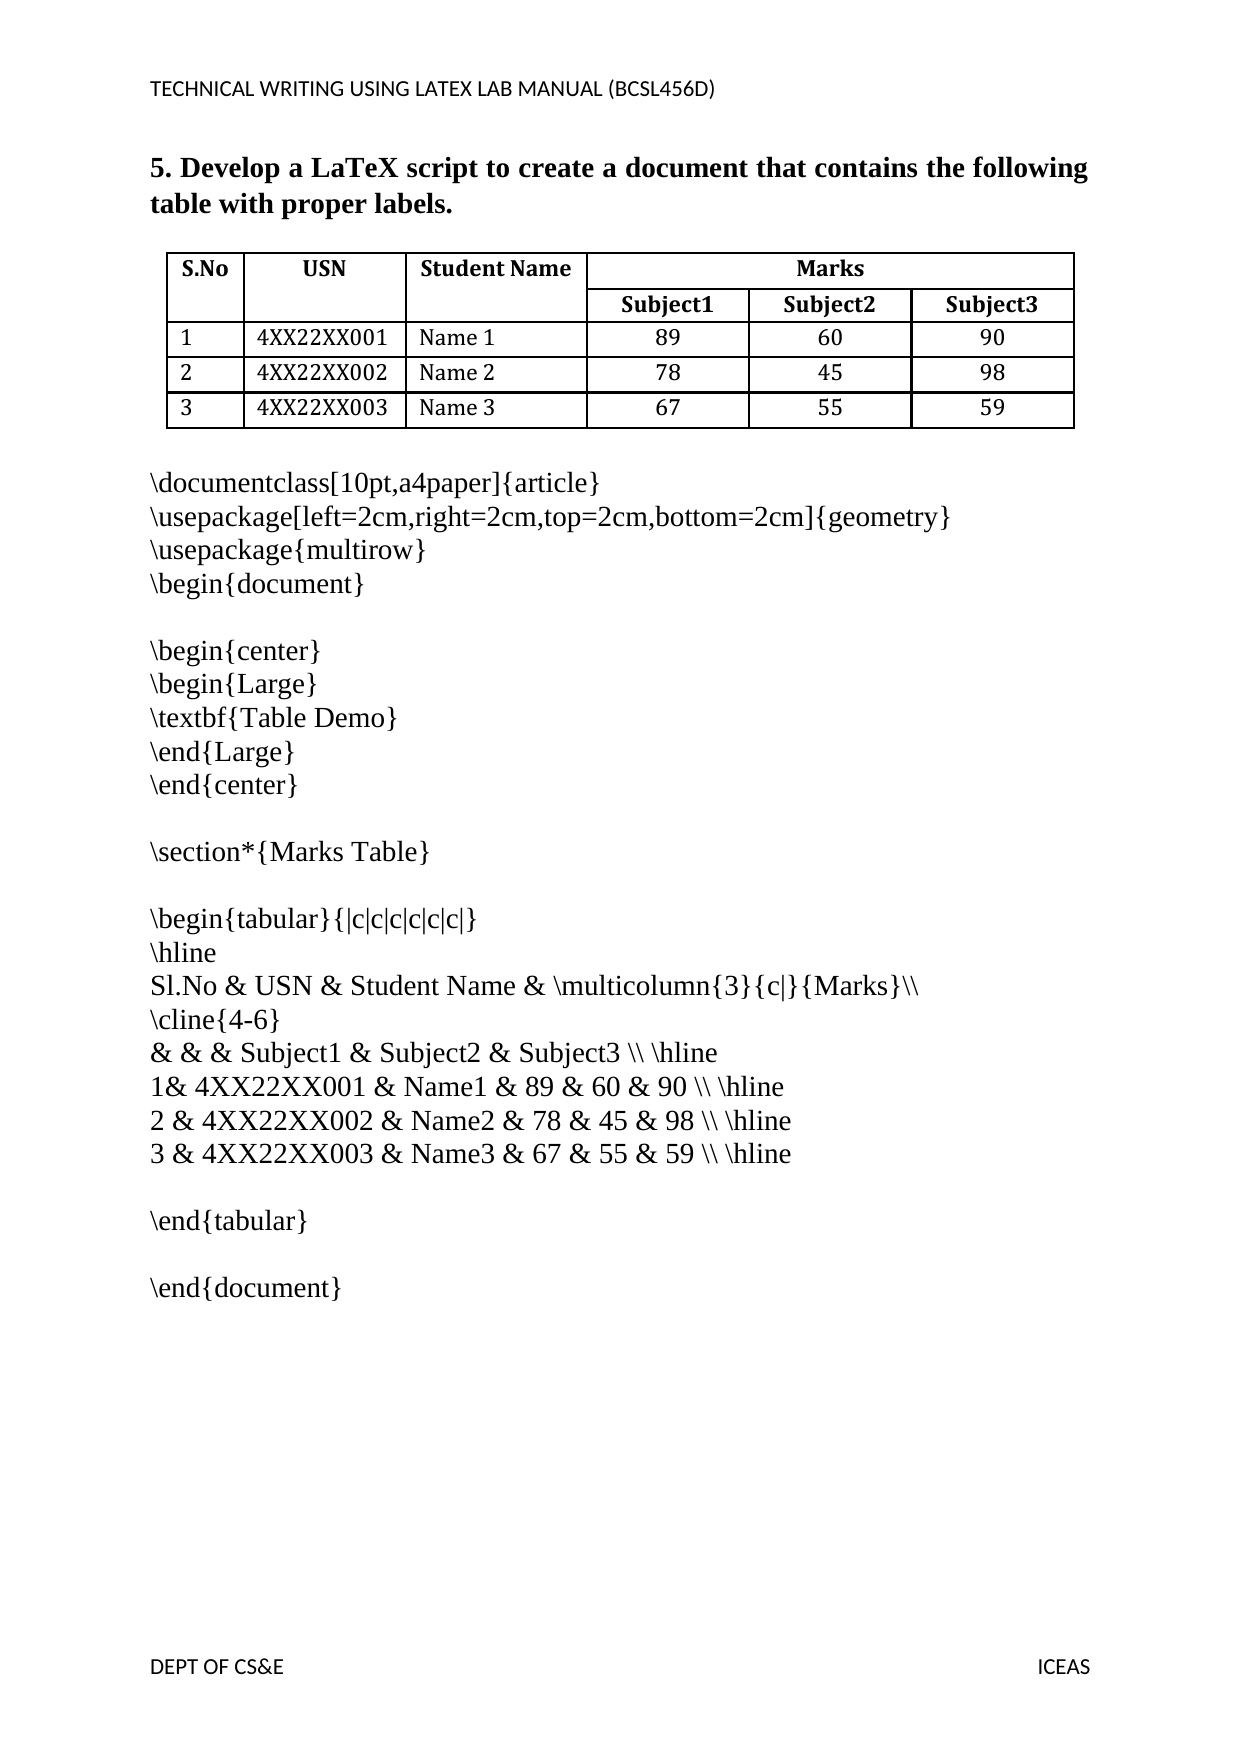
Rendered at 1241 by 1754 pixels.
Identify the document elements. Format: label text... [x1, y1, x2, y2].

text \documentclass[10pt,a4paper]{article} [150, 465, 1090, 499]
text \hline [150, 935, 1090, 968]
text \begin{center} [150, 633, 1090, 667]
text \begin{Large} [150, 667, 1090, 700]
text \cline{4-6} [150, 1002, 1090, 1036]
text \begin{document} [150, 566, 1090, 599]
text 5. Develop a LaTeX script to create a document that contains the following table with proper labels. [150, 150, 1090, 220]
text \end{tabular} [150, 1203, 1090, 1237]
text 2 & 4XX22XX002 & Name2 & 78 & 45 & 98 \\ \hline [150, 1103, 1090, 1136]
text \usepackage[left=2cm,right=2cm,top=2cm,bottom=2cm]{geometry} [150, 499, 1090, 532]
text \begin{tabular}{|c|c|c|c|c|c|} [150, 901, 1090, 935]
text & & & Subject1 & Subject2 & Subject3 \\ \hline [150, 1036, 1090, 1069]
text \textbf{Table Demo} [150, 700, 1090, 734]
text \section*{Marks Table} [150, 834, 1090, 868]
text \usepackage{multirow} [150, 532, 1090, 566]
text \end{document} [150, 1270, 1090, 1304]
text Sl.No & USN & Student Name & \multicolumn{3}{c|}{Marks}\\ [150, 968, 1090, 1002]
picture [150, 238, 1091, 447]
text 3 & 4XX22XX003 & Name3 & 67 & 55 & 59 \\ \hline [150, 1136, 1090, 1170]
text \end{Large} [150, 734, 1090, 767]
text \end{center} [150, 767, 1090, 801]
text 1& 4XX22XX001 & Name1 & 89 & 60 & 90 \\ \hline [150, 1069, 1090, 1103]
